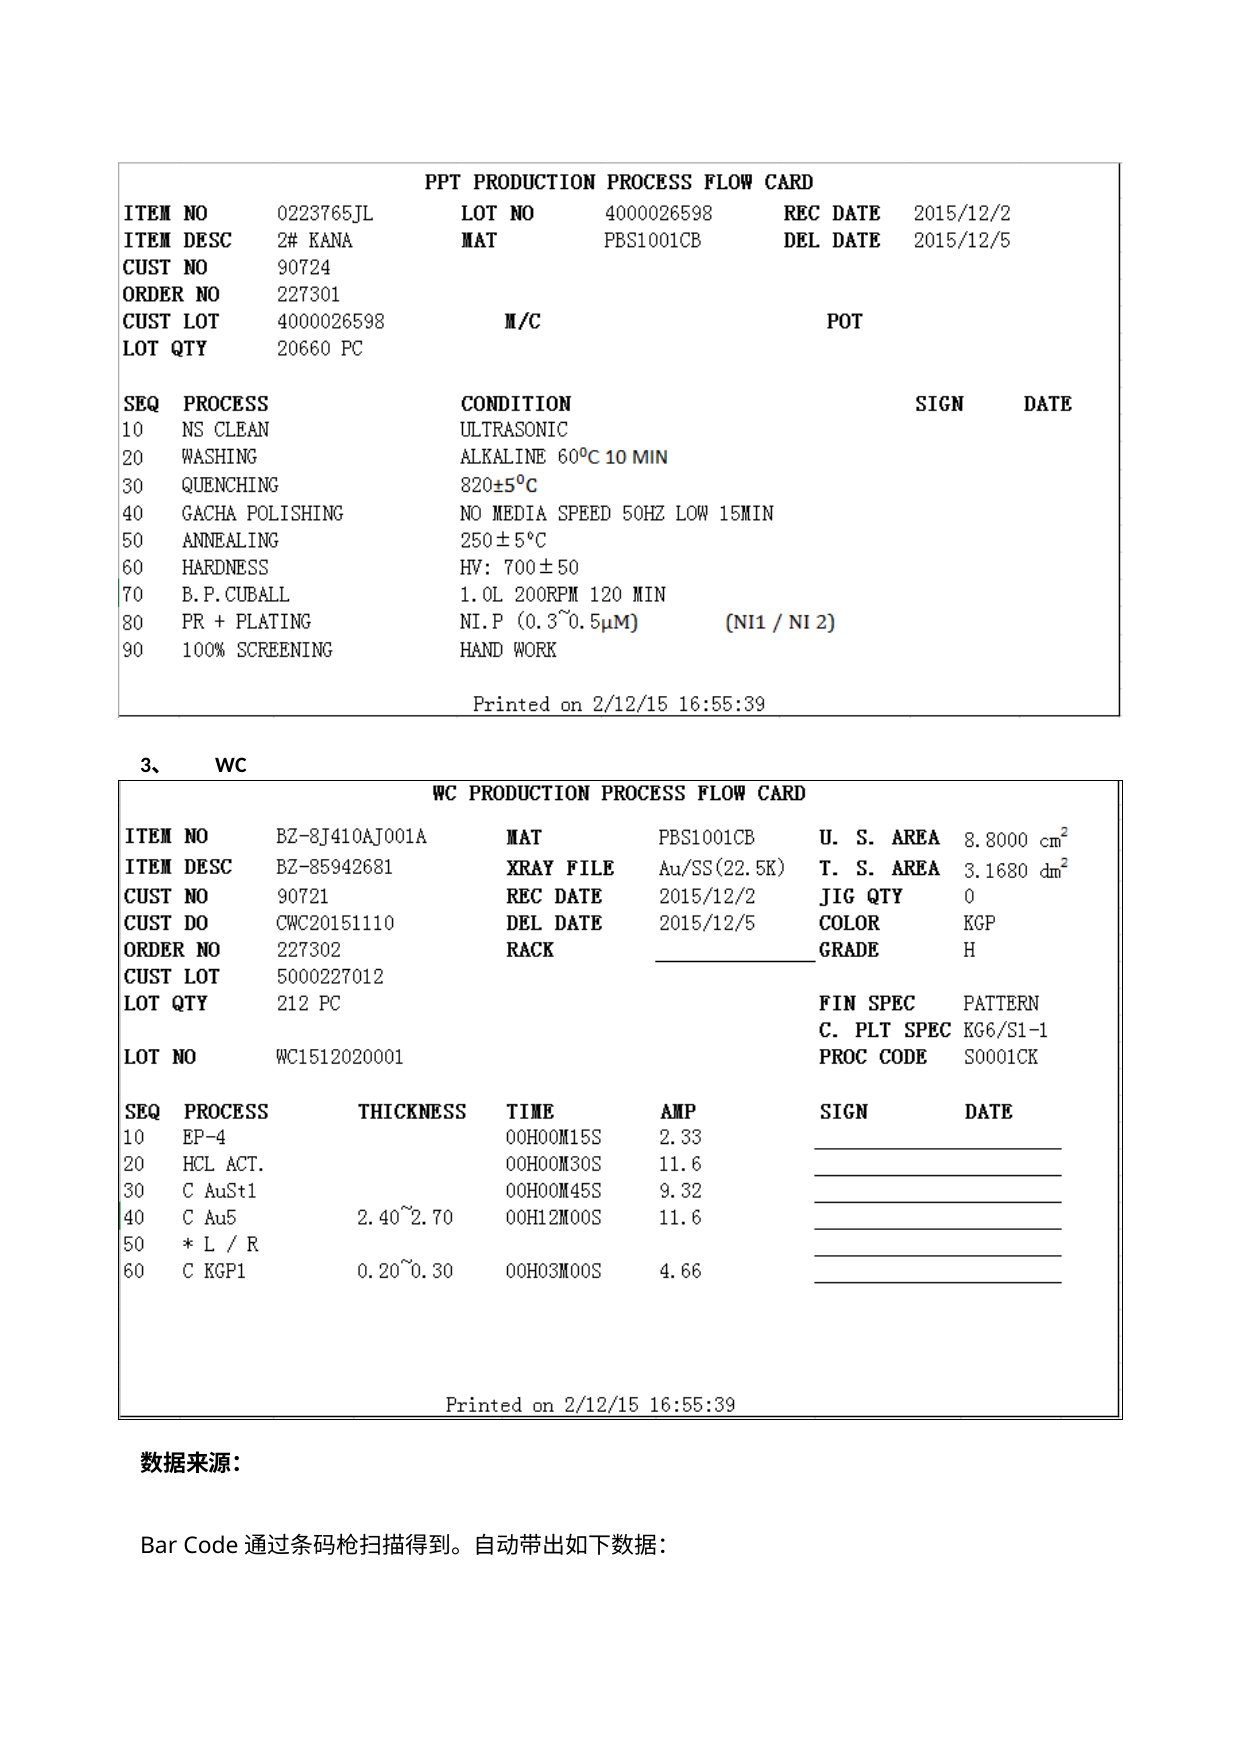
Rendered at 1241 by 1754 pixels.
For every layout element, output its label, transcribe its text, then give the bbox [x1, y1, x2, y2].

list 数据来源： [140, 1429, 1122, 1494]
list WC [140, 747, 1122, 779]
picture [118, 162, 1123, 718]
list Bar Code 通过条码枪扫描得到。自动带出如下数据： [140, 1511, 1122, 1576]
picture [119, 781, 1122, 1419]
